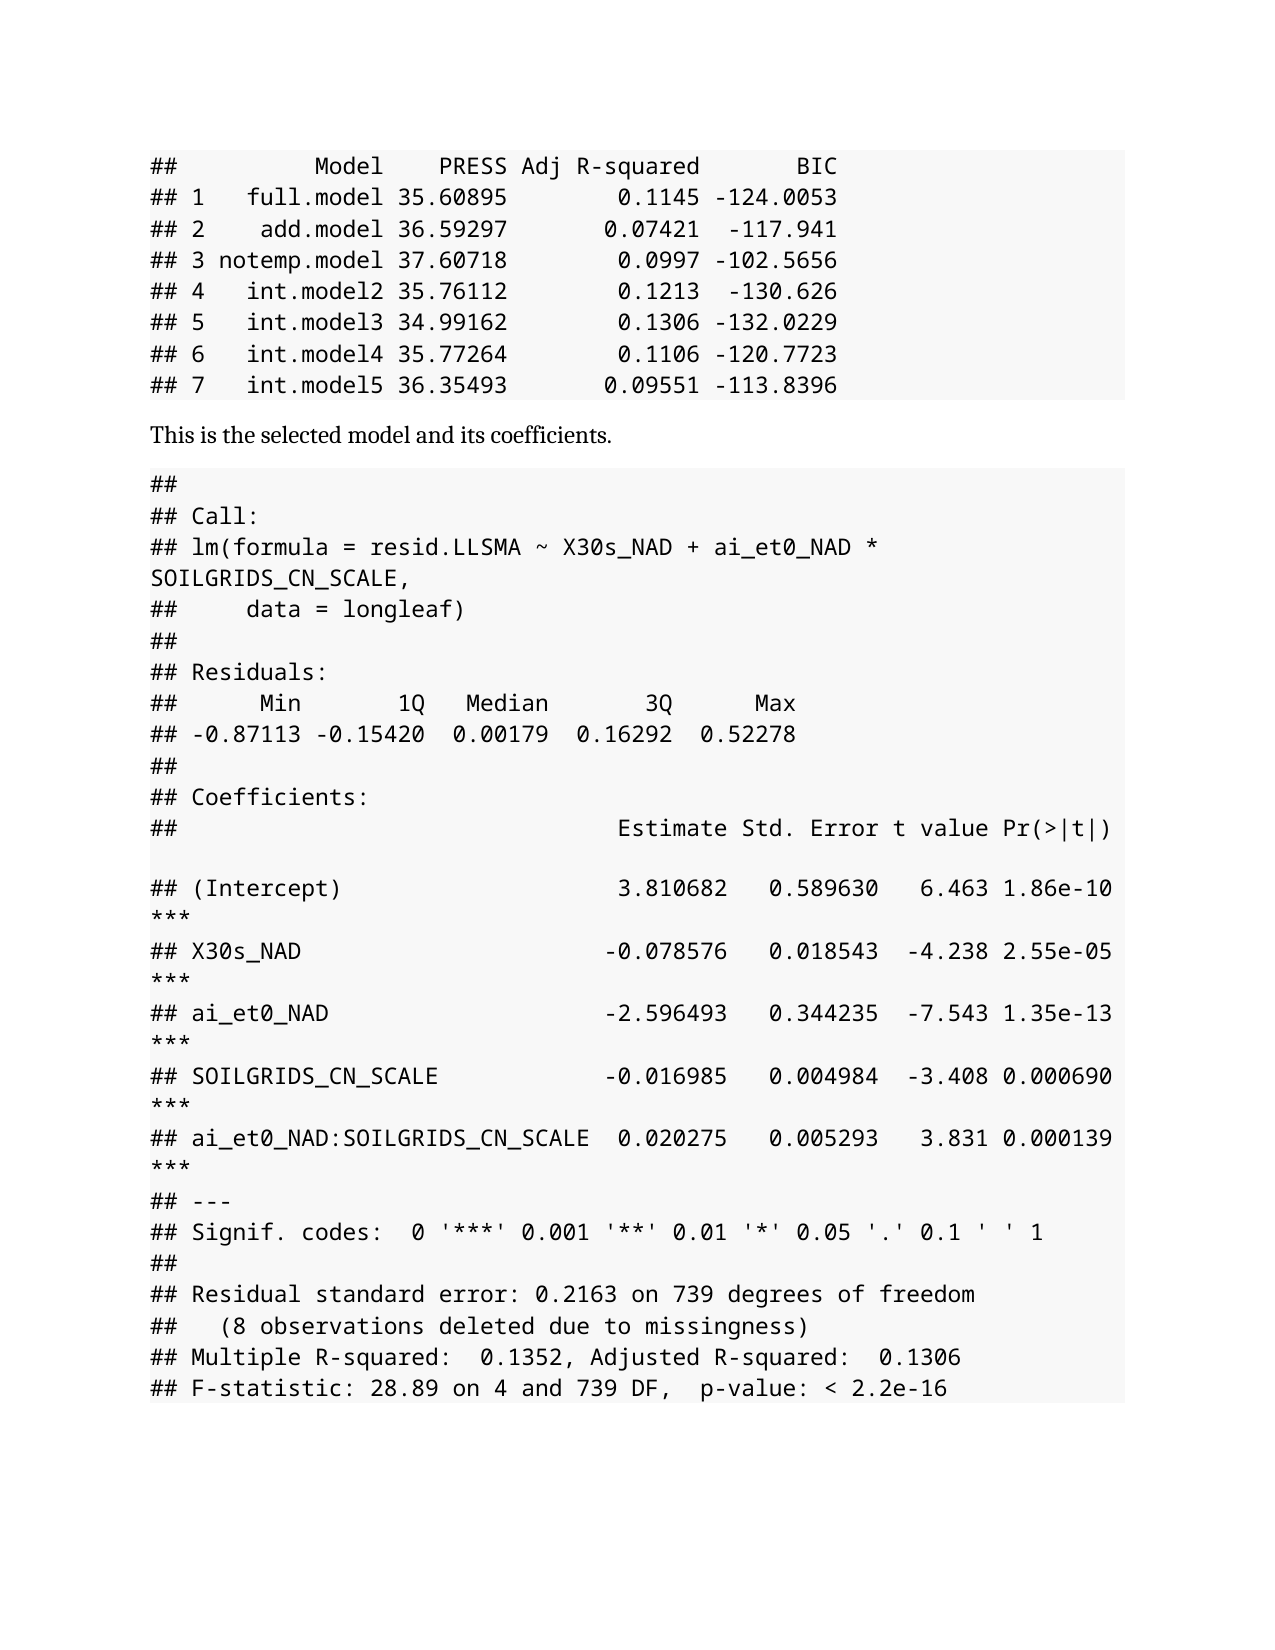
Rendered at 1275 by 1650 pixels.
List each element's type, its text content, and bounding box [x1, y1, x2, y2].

text This is the selected model and its coefficients. [150, 421, 1125, 449]
text ## Model PRESS Adj R-squared BIC ## 1 full.model 35.60895 0.1145 -124.0053 ## 2 add.model 36.59297 0.07421 -117.941 ## 3 notemp.model 37.60718 0.0997 -102.5656 ## 4 int.model2 35.76112 0.1213 -130.626 ## 5 int.model3 34.99162 0.1306 -132.0229 ## 6 int.model4 35.77264 0.1106 -120.7723 ## 7 int.model5 36.35493 0.09551 -113.8396 [150, 150, 1125, 400]
text ## ## Call: ## lm(formula = resid.LLSMA ~ X30s_NAD + ai_et0_NAD * SOILGRIDS_CN_SCALE, ## data = longleaf) ## ## Residuals: ## Min 1Q Median 3Q Max ## -0.87113 -0.15420 0.00179 0.16292 0.52278 ## ## Coefficients: ## Estimate Std. Error t value Pr(>|t|) ## (Intercept) 3.810682 0.589630 6.463 1.86e-10 *** ## X30s_NAD -0.078576 0.018543 -4.238 2.55e-05 *** ## ai_et0_NAD -2.596493 0.344235 -7.543 1.35e-13 *** ## SOILGRIDS_CN_SCALE -0.016985 0.004984 -3.408 0.000690 *** ## ai_et0_NAD:SOILGRIDS_CN_SCALE 0.020275 0.005293 3.831 0.000139 *** ## --- ## Signif. codes: 0 '***' 0.001 '**' 0.01 '*' 0.05 '.' 0.1 ' ' 1 ## ## Residual standard error: 0.2163 on 739 degrees of freedom ## (8 observations deleted due to missingness) ## Multiple R-squared: 0.1352, Adjusted R-squared: 0.1306 ## F-statistic: 28.89 on 4 and 739 DF, p-value: < 2.2e-16 [150, 468, 1125, 1403]
